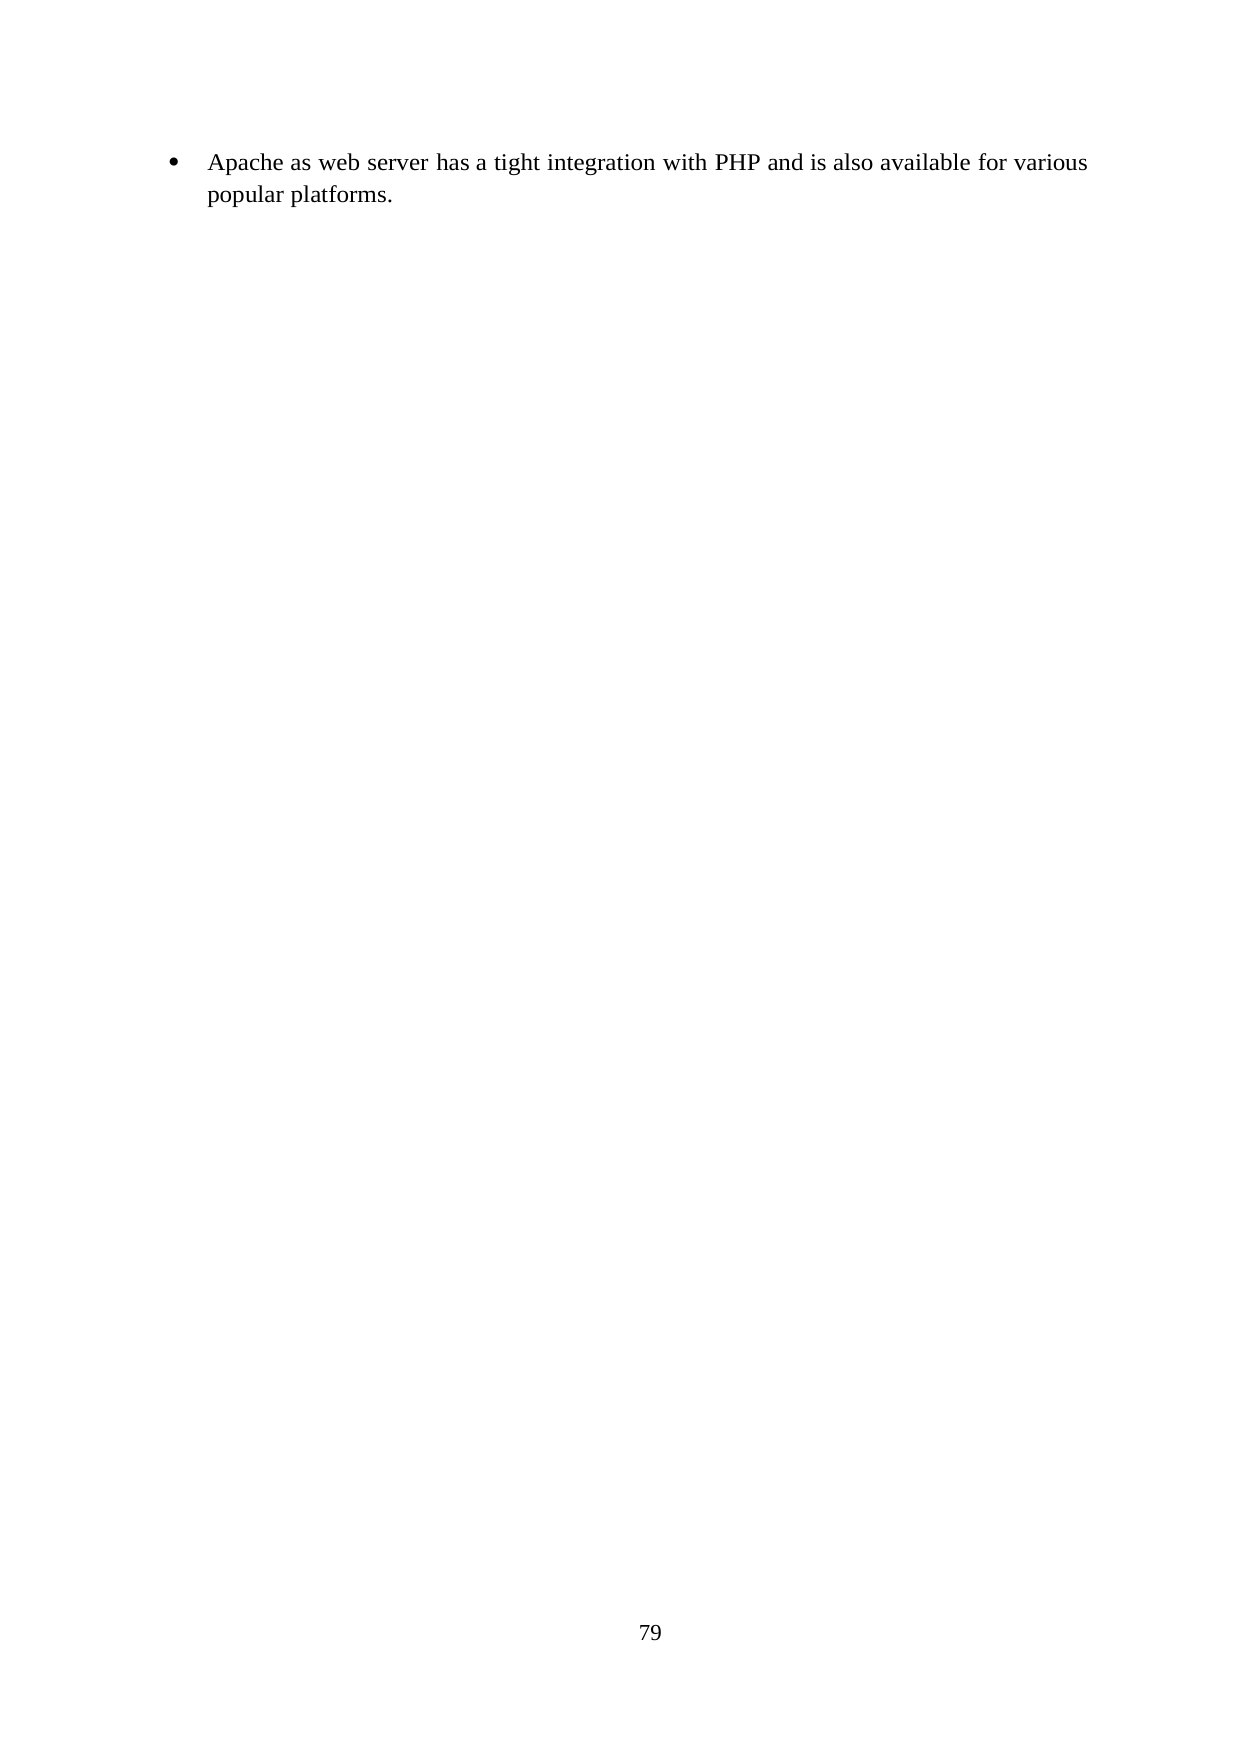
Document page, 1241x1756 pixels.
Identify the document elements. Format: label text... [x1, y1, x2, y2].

list Apache as web server has a tight integration with PHP and is also available for various popular platforms. [169, 148, 1093, 207]
